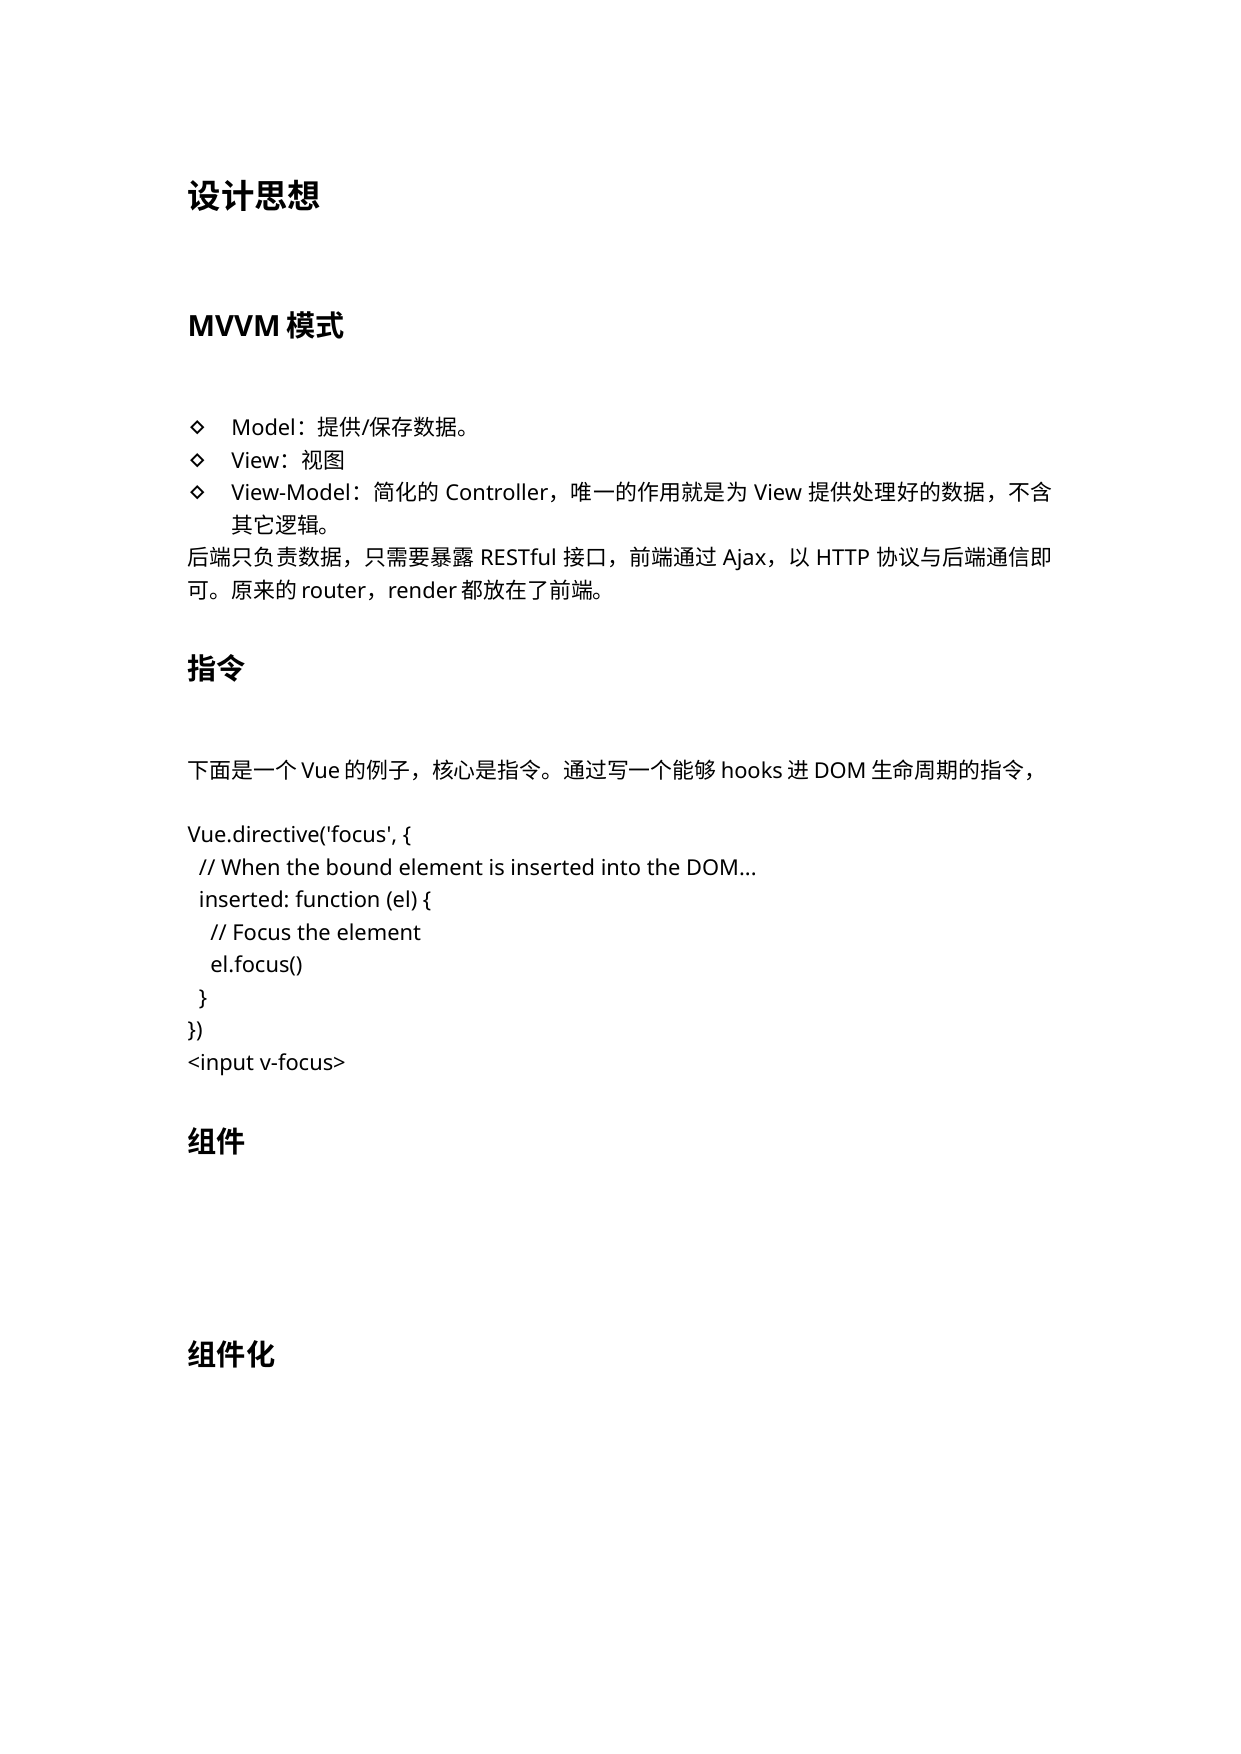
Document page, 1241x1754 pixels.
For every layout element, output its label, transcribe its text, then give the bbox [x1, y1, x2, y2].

list View：视图 [279, 443, 1053, 475]
text el.focus() [187, 948, 1053, 981]
text <input v-focus> [187, 1046, 1053, 1078]
text // Focus the element [187, 916, 1053, 948]
text // When the bound element is inserted into the DOM... [187, 851, 1053, 883]
subtitle MVVM模式 [187, 291, 1053, 356]
list View：视图 [187, 443, 279, 475]
subtitle 设计思想 [187, 162, 1053, 227]
text } [187, 981, 1053, 1013]
text 后端只负责数据，只需要暴露 RESTful 接口，前端通过 Ajax，以 HTTP 协议与后端通信即可。原来的router，render都放在了前端。 [187, 540, 1053, 605]
text inserted: function (el) { [187, 883, 1053, 916]
text }) [187, 1013, 1053, 1046]
subtitle 指令 [187, 634, 1053, 699]
text 下面是一个Vue的例子，核心是指令。通过写一个能够hooks进DOM生命周期的指令， [187, 753, 1053, 786]
subtitle 组件 [187, 1107, 1053, 1172]
list View-Model：简化的 Controller，唯一的作用就是为 View 提供处理好的数据，不含其它逻辑。 [187, 475, 1053, 540]
list Model：提供/保存数据。 [187, 410, 1053, 443]
text Vue.directive('focus', { [187, 818, 1053, 851]
subtitle 组件化 [187, 1320, 1053, 1385]
